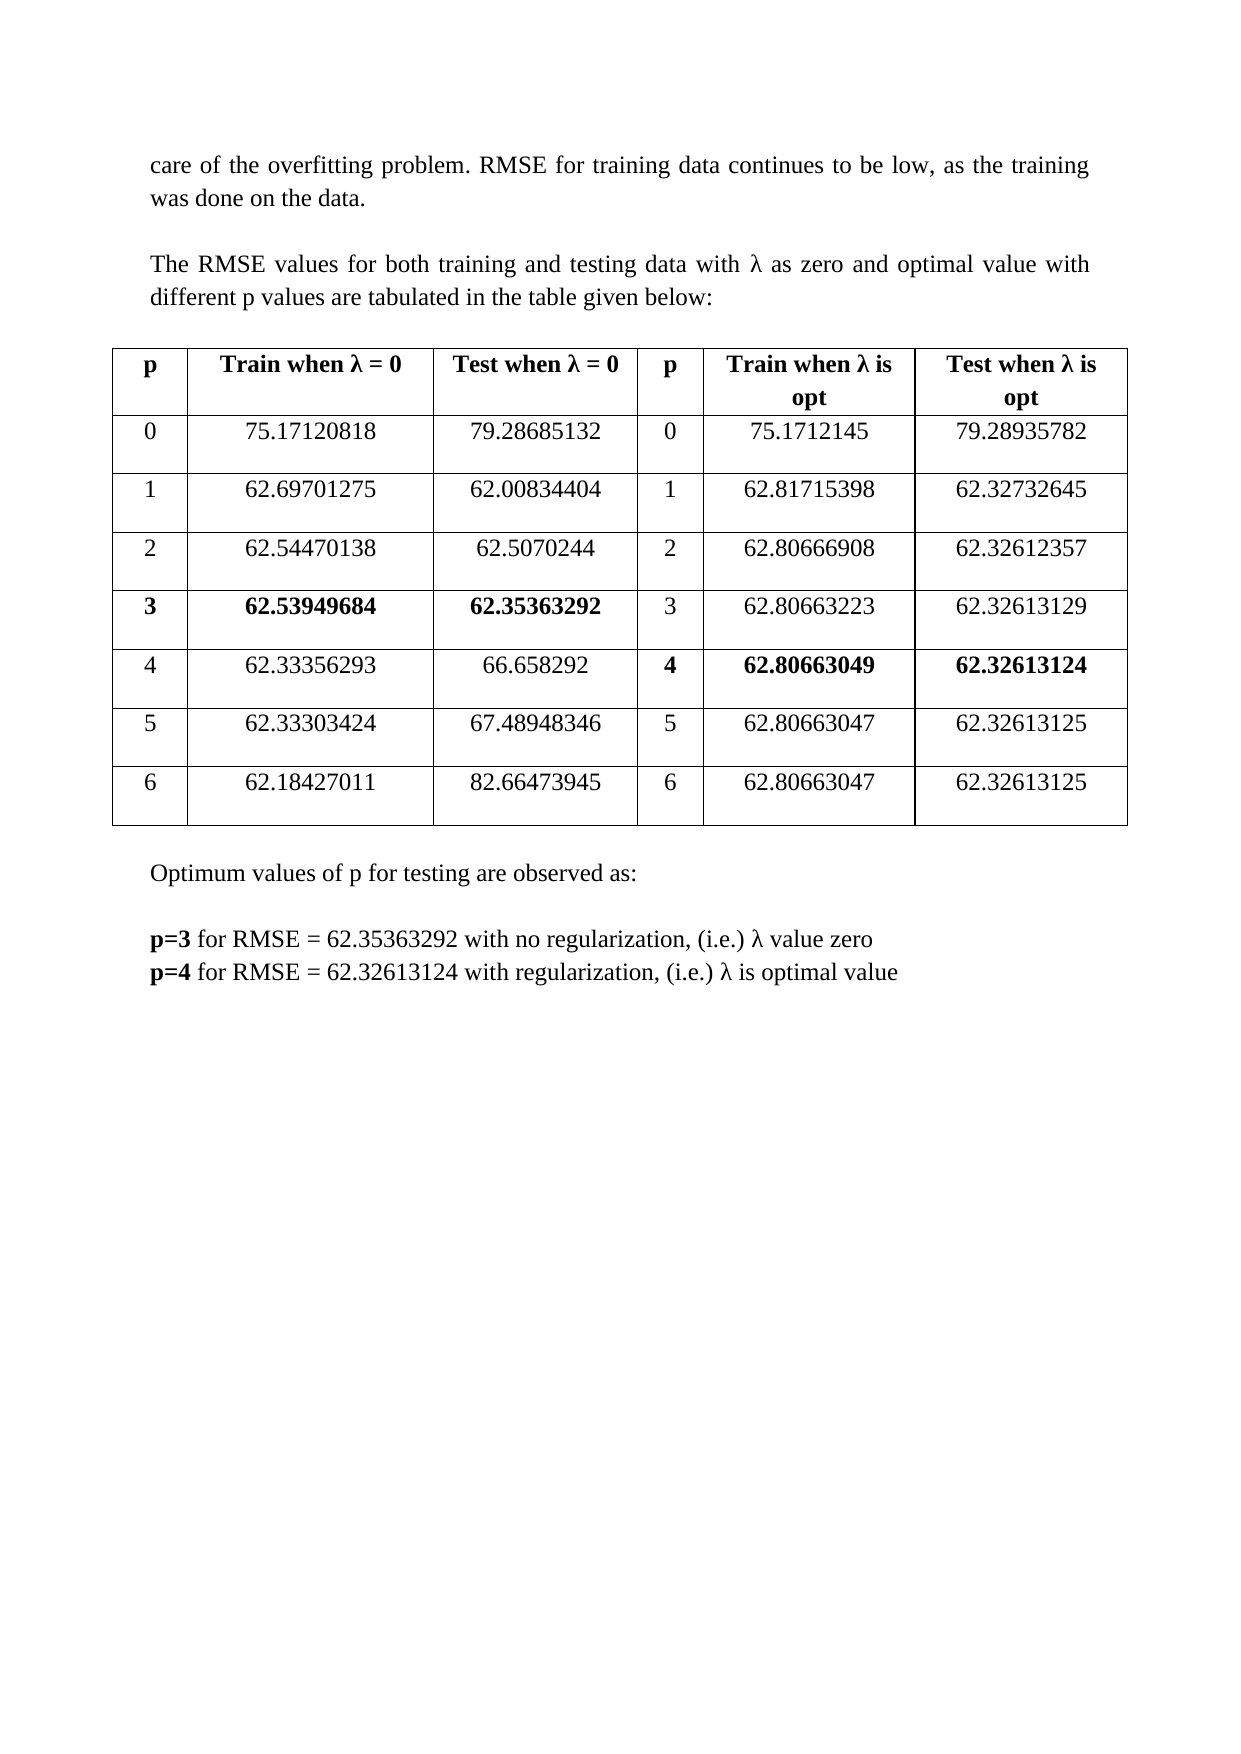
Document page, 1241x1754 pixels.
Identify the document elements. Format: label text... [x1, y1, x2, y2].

table_cell 75.1712145 [704, 416, 914, 473]
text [150, 150, 1090, 212]
table_cell 62.35363292 [434, 591, 637, 649]
table_cell 62.32613125 [916, 767, 1127, 824]
table_cell 62.32732645 [916, 474, 1127, 532]
table_cell 5 [638, 709, 703, 766]
table_header Test when λ = 0 [434, 349, 637, 415]
text p=4 for RMSE = 62.32613124 with regularization, (i.e.) λ is optimal value [150, 957, 1090, 986]
table_cell 75.17120818 [188, 416, 433, 473]
table_cell 62.00834404 [434, 474, 637, 532]
table_cell 0 [113, 416, 187, 473]
table_cell 79.28935782 [916, 416, 1127, 473]
table_cell 62.80666908 [704, 533, 914, 590]
table_cell 62.32612357 [916, 533, 1127, 590]
table_cell 3 [113, 591, 187, 649]
text p=3 for RMSE = 62.35363292 with no regularization, (i.e.) λ value zero [150, 924, 1090, 953]
table_cell 62.32613129 [916, 591, 1127, 649]
table_cell 62.32613125 [916, 709, 1127, 766]
table_cell 62.81715398 [704, 474, 914, 532]
table_cell 62.33356293 [188, 650, 433, 707]
table_cell 79.28685132 [434, 416, 637, 473]
table_cell 0 [638, 416, 703, 473]
table_header p [113, 349, 187, 415]
table_header Train when λ is opt [704, 349, 914, 415]
table_cell 62.69701275 [188, 474, 433, 532]
text Optimum values of p for testing are observed as: [150, 858, 1090, 887]
table_cell 62.18427011 [188, 767, 433, 824]
table_cell 62.53949684 [188, 591, 433, 649]
table_cell 4 [113, 650, 187, 707]
text The RMSE values for both training and testing data with λ as zero and optimal value with different p values are tabulated in the table given below: [150, 249, 1090, 311]
table_cell 62.80663047 [704, 767, 914, 824]
table_cell 6 [113, 767, 187, 824]
table_header Test when λ is opt [916, 349, 1127, 415]
table_cell 66.658292 [434, 650, 637, 707]
table_cell 62.54470138 [188, 533, 433, 590]
table_cell 3 [638, 591, 703, 649]
table_cell 4 [638, 650, 703, 707]
table_cell 62.5070244 [434, 533, 637, 590]
table_cell 6 [638, 767, 703, 824]
table_cell 62.32613124 [916, 650, 1127, 707]
table_cell 82.66473945 [434, 767, 637, 824]
table_cell 1 [113, 474, 187, 532]
table_cell 62.80663223 [704, 591, 914, 649]
table_cell 5 [113, 709, 187, 766]
table_cell 62.80663049 [704, 650, 914, 707]
table_cell 62.80663047 [704, 709, 914, 766]
table_cell 2 [113, 533, 187, 590]
table_cell 2 [638, 533, 703, 590]
table_cell 67.48948346 [434, 709, 637, 766]
table_cell 62.33303424 [188, 709, 433, 766]
table_cell 1 [638, 474, 703, 532]
table_header p [638, 349, 703, 415]
table_header Train when λ = 0 [188, 349, 433, 415]
